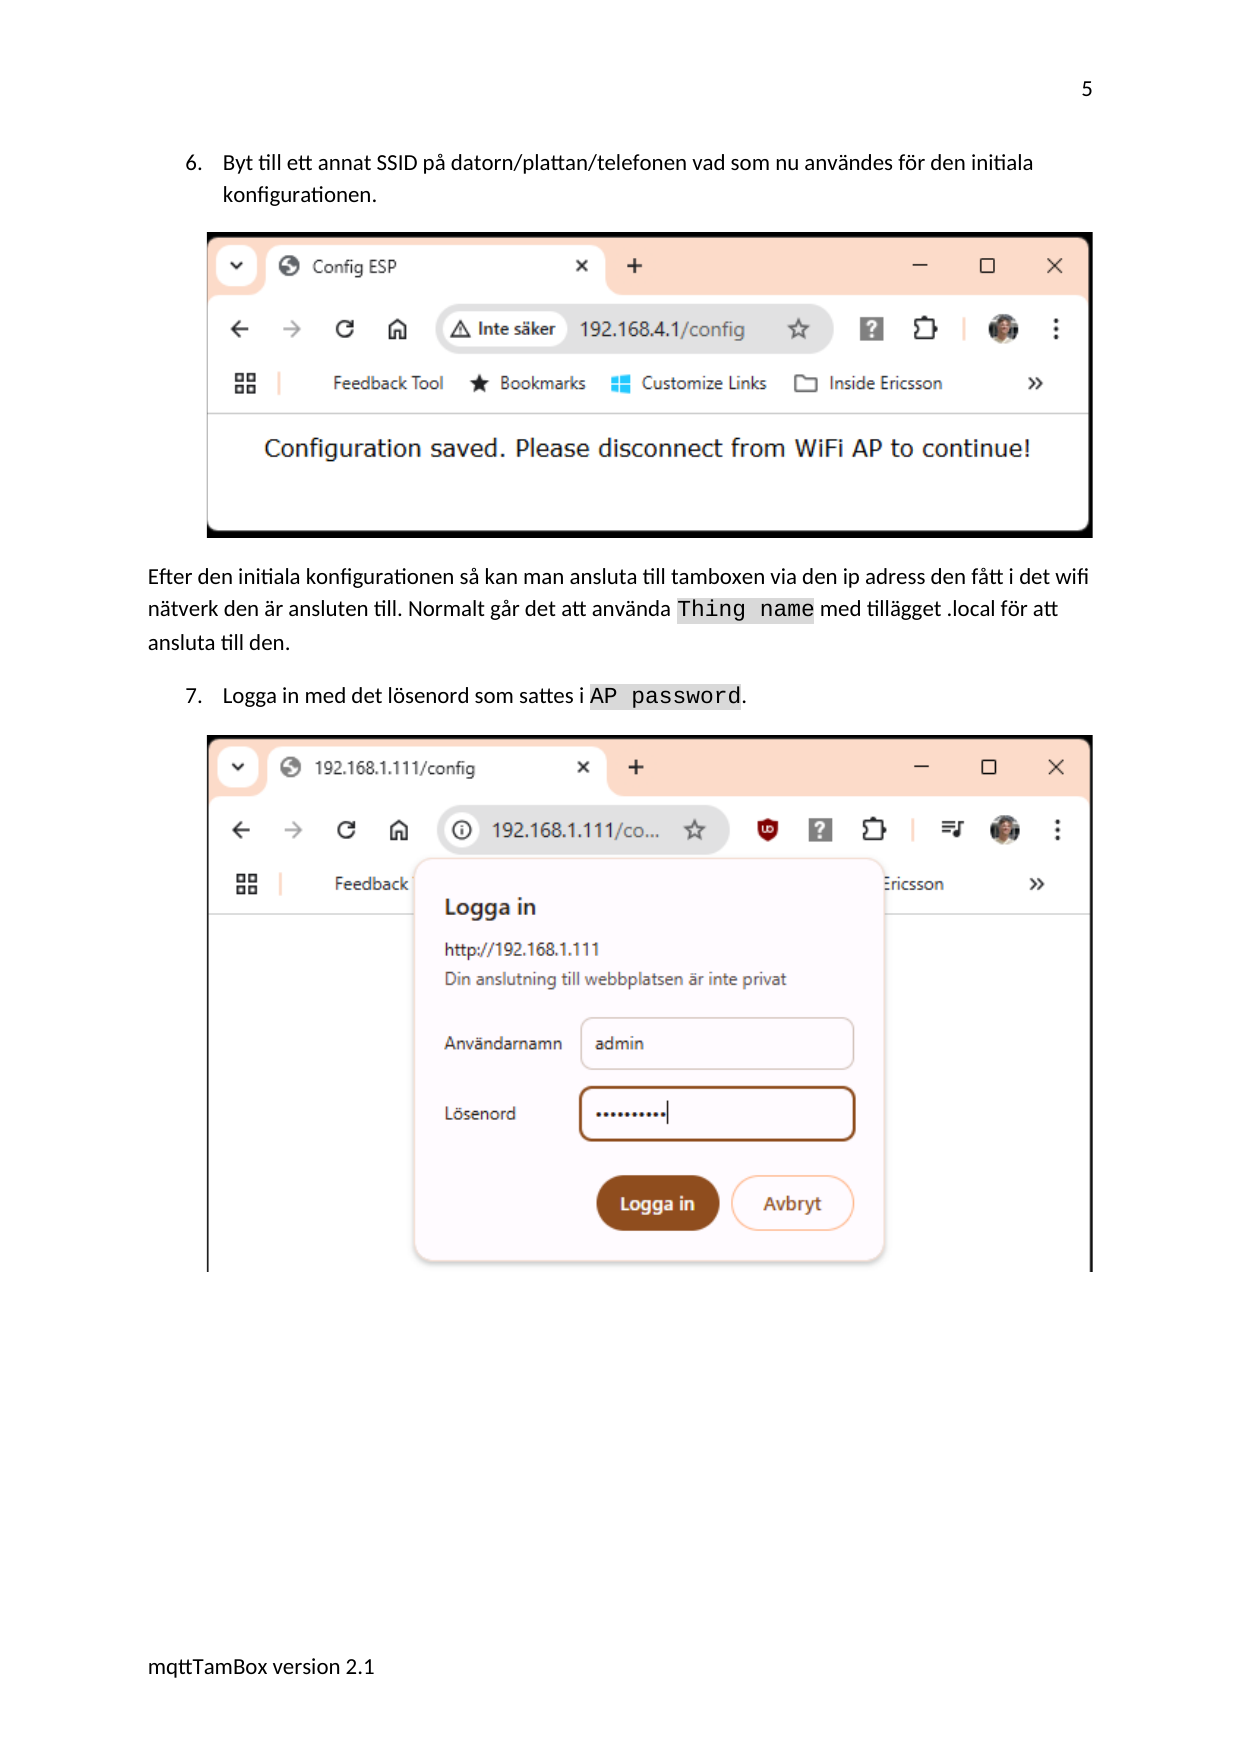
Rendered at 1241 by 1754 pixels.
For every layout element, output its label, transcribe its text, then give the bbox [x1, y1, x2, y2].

picture [206, 735, 1093, 1272]
text Efter den initiala konfigurationen så kan man ansluta till tamboxen via den ip adress den fått i det wifi nätverk den är ansluten till. Normalt går det att använda Thing name med tillägget .local för att ansluta till den. [148, 562, 1093, 656]
picture [206, 232, 1093, 538]
list Byt till ett annat SSID på datorn/plattan/telefonen vad som nu användes för den initiala konfigurationen. [185, 148, 1093, 208]
list Logga in med det lösenord som sattes i AP password. [185, 681, 1093, 710]
